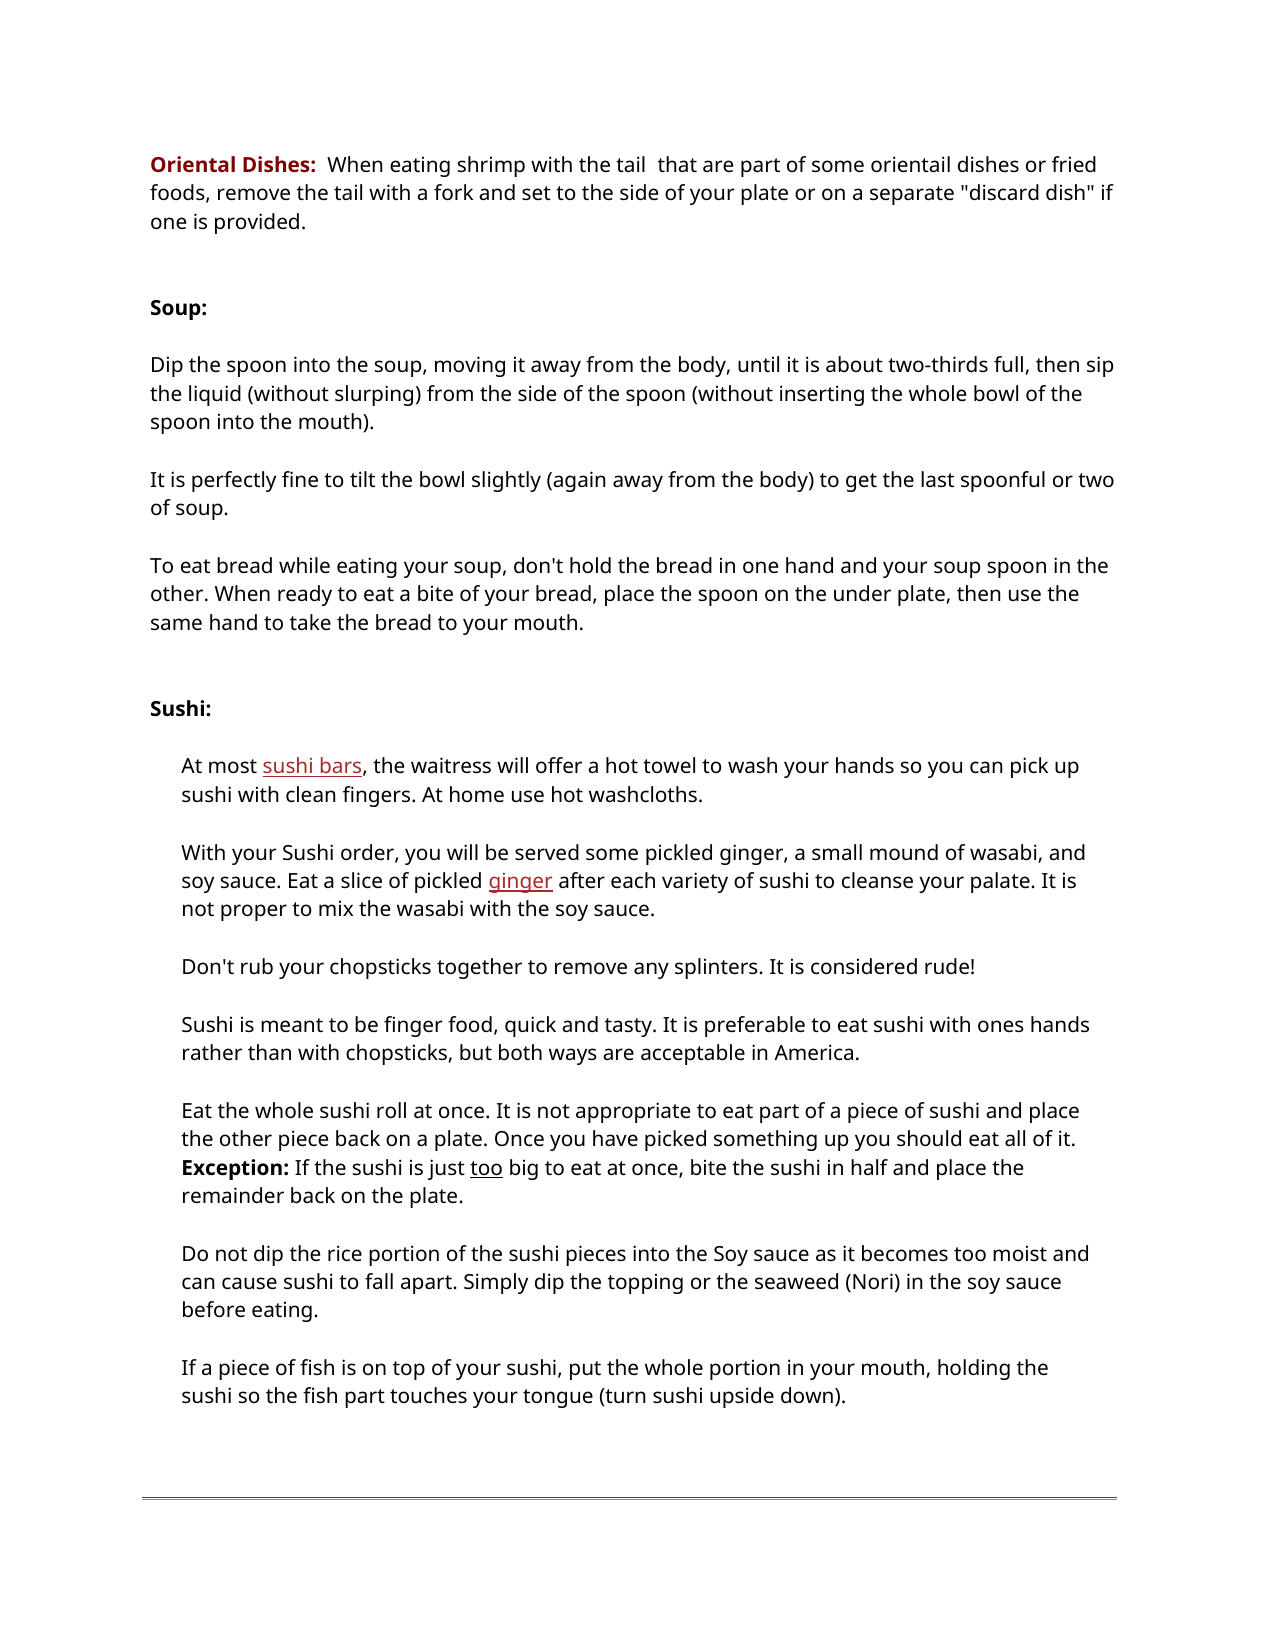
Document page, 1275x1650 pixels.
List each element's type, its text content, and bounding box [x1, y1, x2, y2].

text To eat bread while eating your soup, don't hold the bread in one hand and your soup spoon in the other. When ready to eat a bite of your bread, place the spoon on the under plate, then use the same hand to take the bread to your mouth. [150, 551, 1125, 665]
text Sushi is meant to be finger food, quick and tasty. It is preferable to eat sushi with ones hands rather than with chopsticks, but both ways are acceptable in America. [181, 1010, 1094, 1067]
text With your Sushi order, you will be served some pickled ginger, a small mound of wasabi, and soy sauce. Eat a slice of pickled ginger after each variety of sushi to cleanse your palate. It is not proper to mix the wasabi with the soy sauce. [181, 838, 1094, 923]
text Don't rub your chopsticks together to remove any splinters. It is considered rude! [181, 952, 1094, 981]
text Soup: [150, 264, 1125, 321]
text If a piece of fish is on top of your sushi, put the whole portion in your mouth, holding the sushi so the fish part touches your tongue (turn sushi upside down). [181, 1353, 1094, 1410]
text Dip the spoon into the soup, moving it away from the body, until it is about two-thirds full, then sip the liquid (without slurping) from the side of the spoon (without inserting the whole bowl of the spoon into the mouth). [150, 351, 1125, 436]
text Eat the whole sushi roll at once. It is not appropriate to eat part of a piece of sushi and place the other piece back on a plate. Once you have picked something up you should eat all of it. Exception: If the sushi is just too big to eat at once, bite the sushi in half and place the remainder back on the plate. [181, 1096, 1094, 1209]
text At most sushi bars, the waitress will offer a hot towel to wash your hands so you can pick up sushi with clean fingers. At home use hot washcloths. [181, 752, 1094, 808]
text Do not dip the rice portion of the sushi pieces into the Soy sauce as it becomes too moist and can cause sushi to fall apart. Simply dip the topping or the seaweed (Nori) in the soy sauce before eating. [181, 1239, 1094, 1324]
text It is perfectly fine to tilt the bowl slightly (again away from the body) to get the last spoonful or two of soup. [150, 465, 1125, 522]
text Sushi: [150, 694, 1125, 722]
text Oriental Dishes: When eating shrimp with the tail that are part of some orientail dishes or fried foods, remove the tail with a fork and set to the side of your plate or on a separate "discard dish" if one is provided. [150, 150, 1125, 235]
